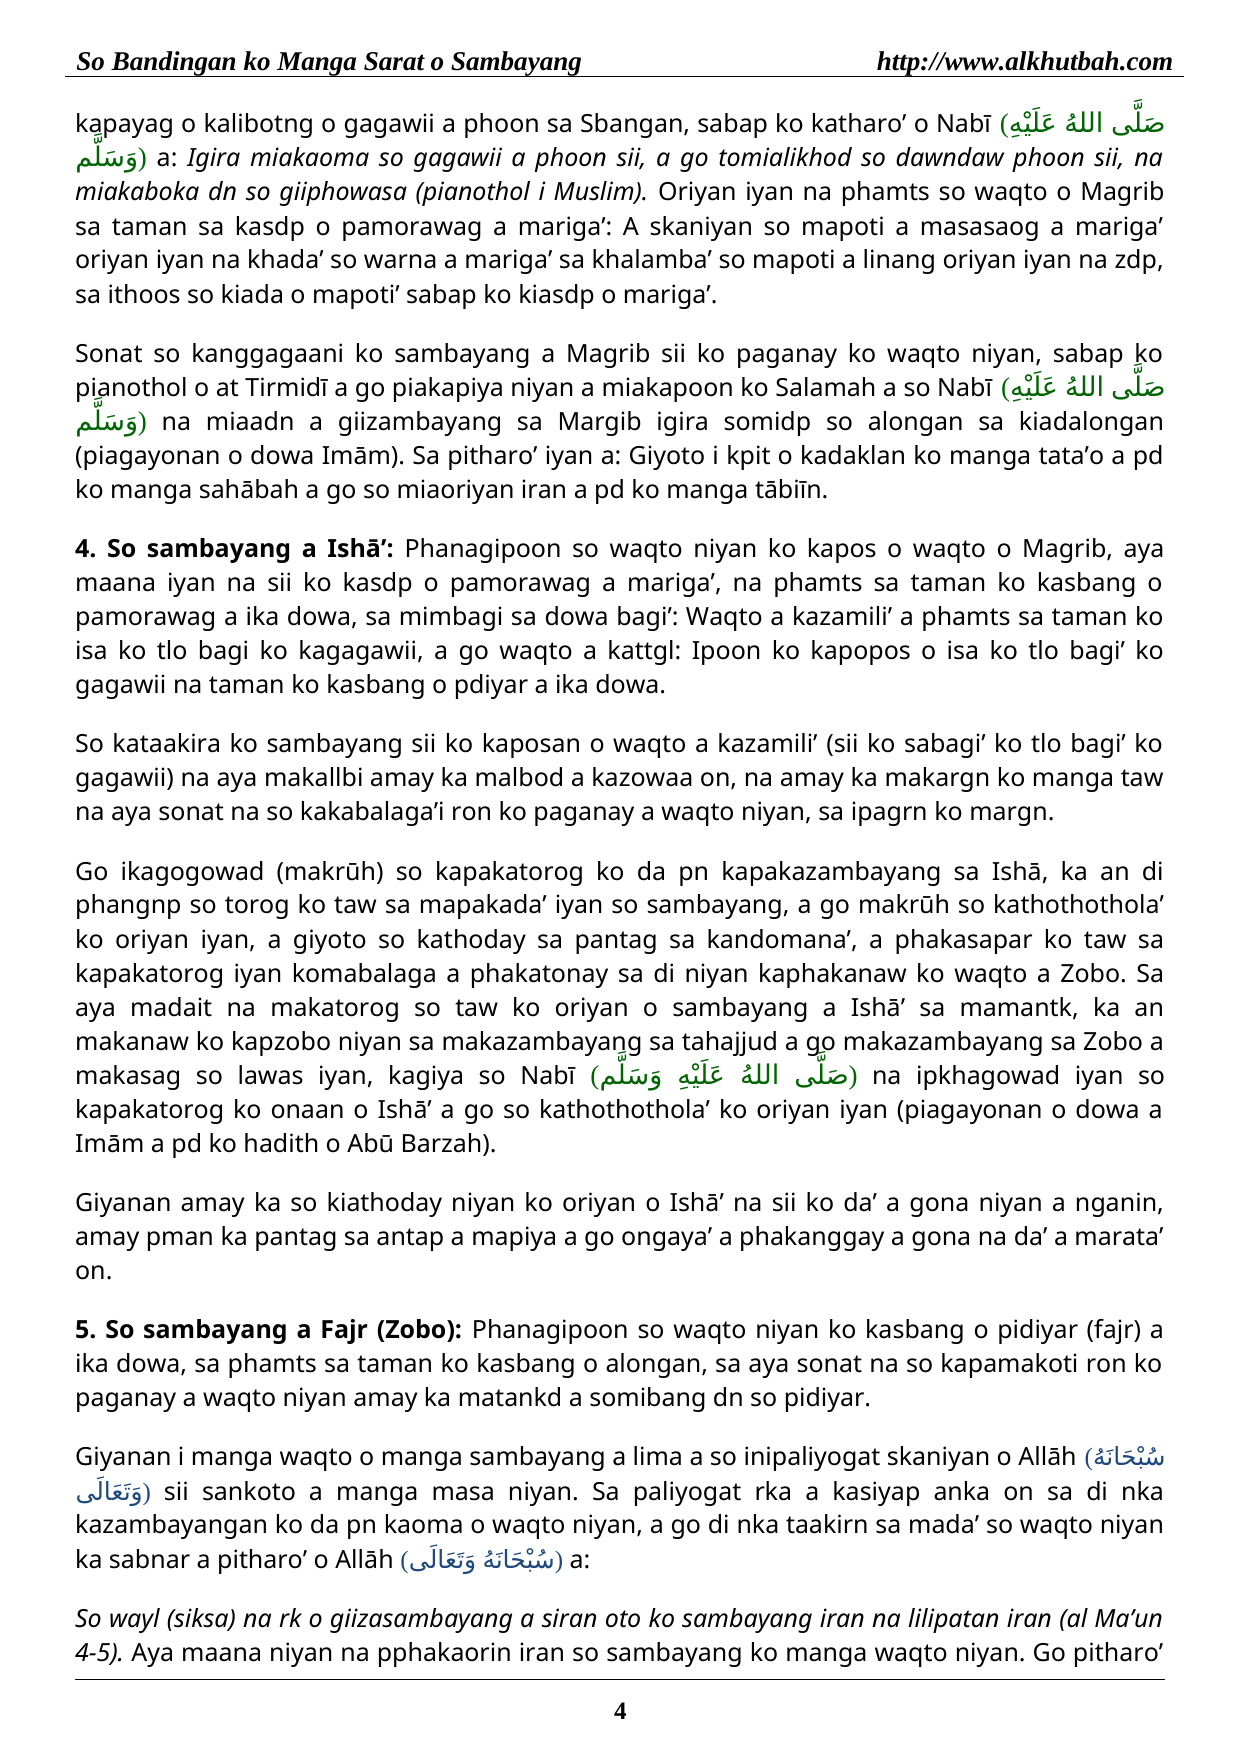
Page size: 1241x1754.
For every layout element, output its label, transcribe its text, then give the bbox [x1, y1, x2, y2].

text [75, 1600, 1165, 1668]
text Go ikagogowad (makrūh) so kapakatorog ko da pn kapakazambayang sa Ishā, ka an di phangnp so torog ko taw sa mapakada’ iyan so sambayang, a go makrūh so kathothothola’ ko oriyan iyan, a giyoto so kathoday sa pantag sa kandomana’, a phakasapar ko taw sa kapakatorog iyan komabalaga a phakatonay sa di niyan kaphakanaw ko waqto a Zobo. Sa aya madait na makatorog so taw ko oriyan o sambayang a Ishā’ sa mamantk, ka an makanaw ko kapzobo niyan sa makazambayang sa tahajjud a go makazambayang sa Zobo a makasag so lawas iyan, kagiya so Nabī (صَلَّى اللهُ عَلَيْهِ وَسَلَّم) na ipkhagowad iyan so kapakatorog ko onaan o Ishā’ a go so kathothothola’ ko oriyan iyan (piagayonan o dowa a Imām a pd ko hadith o Abū Barzah). [75, 853, 1165, 1160]
text Sonat so kanggagaani ko sambayang a Magrib sii ko paganay ko waqto niyan, sabap ko pianothol o at Tirmidī a go piakapiya niyan a miakapoon ko Salamah a so Nabī (صَلَّى اللهُ عَلَيْهِ وَسَلَّم) na miaadn a giizambayang sa Margib igira somidp so alongan sa kiadalongan (piagayonan o dowa Imām). Sa pitharo’ iyan a: Giyoto i kpit o kadaklan ko manga tata’o a pd ko manga sahābah a go so miaoriyan iran a pd ko manga tābiīn. [75, 335, 1165, 506]
text 5. So sambayang a Fajr (Zobo): Phanagipoon so waqto niyan ko kasbang o pidiyar (fajr) a ika dowa, sa phamts sa taman ko kasbang o alongan, sa aya sonat na so kapamakoti ron ko paganay a waqto niyan amay ka matankd a somibang dn so pidiyar. [75, 1312, 1165, 1414]
text Giyanan amay ka so kiathoday niyan ko oriyan o Ishā’ na sii ko da’ a gona niyan a nganin, amay pman ka pantag sa antap a mapiya a go ongaya’ a phakanggay a gona na da’ a marata’ on. [75, 1185, 1165, 1287]
text Giyanan i manga waqto o manga sambayang a lima a so inipaliyogat skaniyan o Allāh (سُبْحَانَهُ وَتَعَالَى) sii sankoto a manga masa niyan. Sa paliyogat rka a kasiyap anka on sa di nka kazambayangan ko da pn kaoma o waqto niyan, a go di nka taakirn sa mada’ so waqto niyan ka sabnar a pitharo’ o Allāh (سُبْحَانَهُ وَتَعَالَى) a: [75, 1439, 1165, 1575]
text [75, 106, 1165, 310]
text 4. So sambayang a Ishā’: Phanagipoon so waqto niyan ko kapos o waqto o Magrib, aya maana iyan na sii ko kasdp o pamorawag a mariga’, na phamts sa taman ko kasbang o pamorawag a ika dowa, sa mimbagi sa dowa bagi’: Waqto a kazamili’ a phamts sa taman ko isa ko tlo bagi ko kagagawii, a go waqto a kattgl: Ipoon ko kapopos o isa ko tlo bagi’ ko gagawii na taman ko kasbang o pdiyar a ika dowa. [75, 531, 1165, 701]
text So kataakira ko sambayang sii ko kaposan o waqto a kazamili’ (sii ko sabagi’ ko tlo bagi’ ko gagawii) na aya makallbi amay ka malbod a kazowaa on, na amay ka makargn ko manga taw na aya sonat na so kakabalaga’i ron ko paganay a waqto niyan, sa ipagrn ko margn. [75, 726, 1165, 828]
